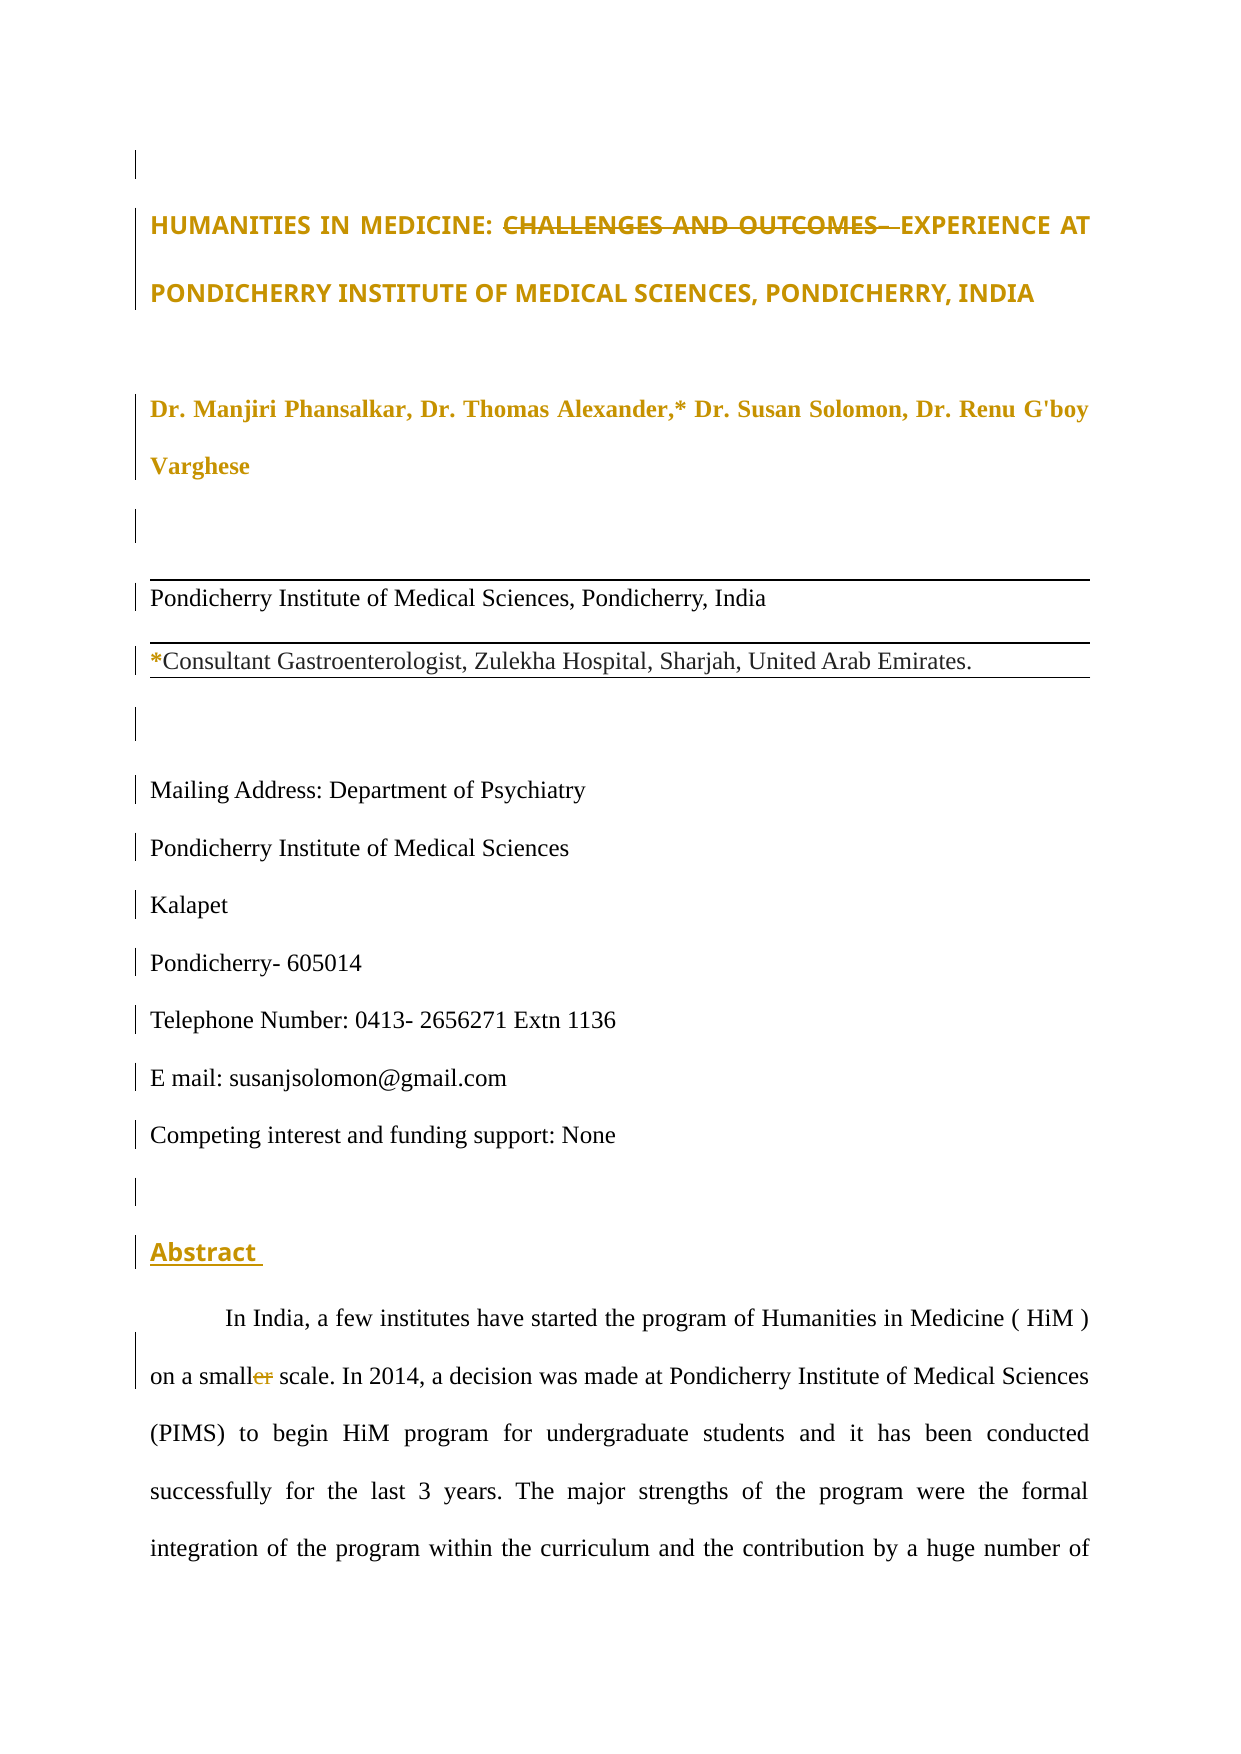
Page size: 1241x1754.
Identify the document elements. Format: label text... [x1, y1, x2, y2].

text E mail: susanjsolomon@gmail.com [150, 1063, 1090, 1091]
text *Consultant Gastroenterologist, Zulekha Hospital, Sharjah, United Arab Emirates. [150, 644, 1090, 677]
text Mailing Address: Department of Psychiatry [150, 775, 1090, 804]
text Pondicherry Institute of Medical Sciences, Pondicherry, India [150, 581, 1090, 613]
subtitle Dr. Manjiri Phansalkar, Dr. Thomas Alexander,* Dr. Susan Solomon, Dr. Renu G'boy Varghese [150, 394, 1090, 480]
text Telephone Number: 0413- 2656271 Extn 1136 [150, 1005, 1090, 1034]
text Competing interest and funding support: None [150, 1120, 1090, 1149]
text Pondicherry Institute of Medical Sciences [150, 833, 1090, 861]
text Kalapet [150, 890, 1090, 919]
text HUMANITIES IN MEDICINE: EXPERIENCE AT PONDICHERRY INSTITUTE OF MEDICAL SCIENCES, PONDICHERRY, INDIA [150, 207, 1090, 310]
text Abstract [150, 1235, 1090, 1269]
text Pondicherry- 605014 [150, 948, 1090, 976]
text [150, 1303, 1090, 1562]
